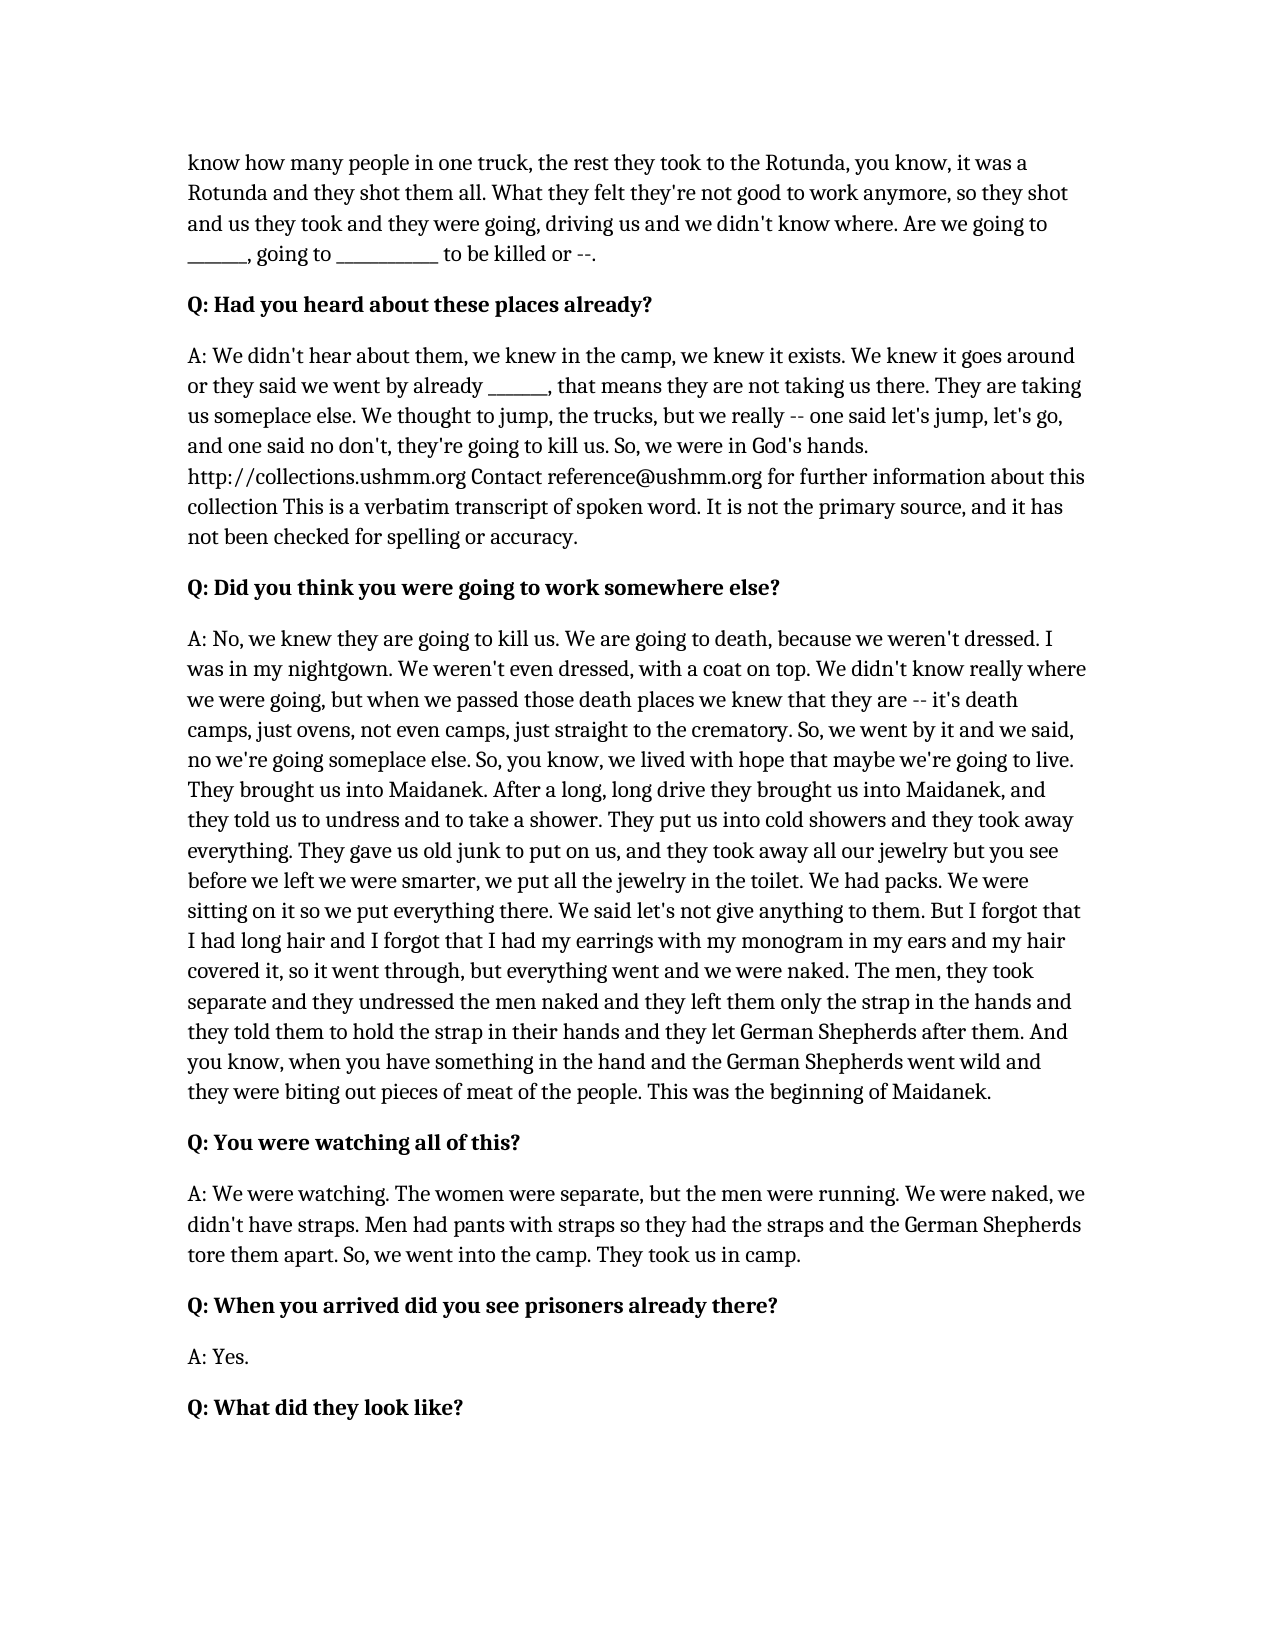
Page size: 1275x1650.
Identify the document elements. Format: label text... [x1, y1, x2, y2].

text Q: What did they look like? [187, 1395, 1087, 1421]
text Q: When you arrived did you see prisoners already there? [187, 1293, 1087, 1319]
text Q: Had you heard about these places already? [187, 292, 1087, 318]
text Q: You were watching all of this? [187, 1130, 1087, 1157]
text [187, 150, 1087, 267]
text A: Yes. [187, 1344, 1087, 1370]
text A: We were watching. The women were separate, but the men were running. We were naked, we didn't have straps. Men had pants with straps so they had the straps and the German Shepherds tore them apart. So, we went into the camp. They took us in camp. [187, 1181, 1087, 1268]
text A: No, we knew they are going to kill us. We are going to death, because we weren't dressed. I was in my nightgown. We weren't even dressed, with a coat on top. We didn't know really where we were going, but when we passed those death places we knew that they are -- it's death camps, just ovens, not even camps, just straight to the crematory. So, we went by it and we said, no we're going someplace else. So, you know, we lived with hope that maybe we're going to live. They brought us into Maidanek. After a long, long drive they brought us into Maidanek, and they told us to undress and to take a shower. They put us into cold showers and they took away everything. They gave us old junk to put on us, and they took away all our jewelry but you see before we left we were smarter, we put all the jewelry in the toilet. We had packs. We were sitting on it so we put everything there. We said let's not give anything to them. But I forgot that I had long hair and I forgot that I had my earrings with my monogram in my ears and my hair covered it, so it went through, but everything went and we were naked. The men, they took separate and they undressed the men naked and they left them only the strap in the hands and they told them to hold the strap in their hands and they let German Shepherds after them. And you know, when you have something in the hand and the German Shepherds went wild and they were biting out pieces of meat of the people. This was the beginning of Maidanek. [187, 626, 1087, 1106]
text Q: Did you think you were going to work somewhere else? [187, 575, 1087, 601]
text A: We didn't hear about them, we knew in the camp, we knew it exists. We knew it goes around or they said we went by already _______, that means they are not taking us there. They are taking us someplace else. We thought to jump, the trucks, but we really -- one said let's jump, let's go, and one said no don't, they're going to kill us. So, we were in God's hands. http://collections.ushmm.org Contact reference@ushmm.org for further information about this collection This is a verbatim transcript of spoken word. It is not the primary source, and it has not been checked for spelling or accuracy. [187, 343, 1087, 550]
